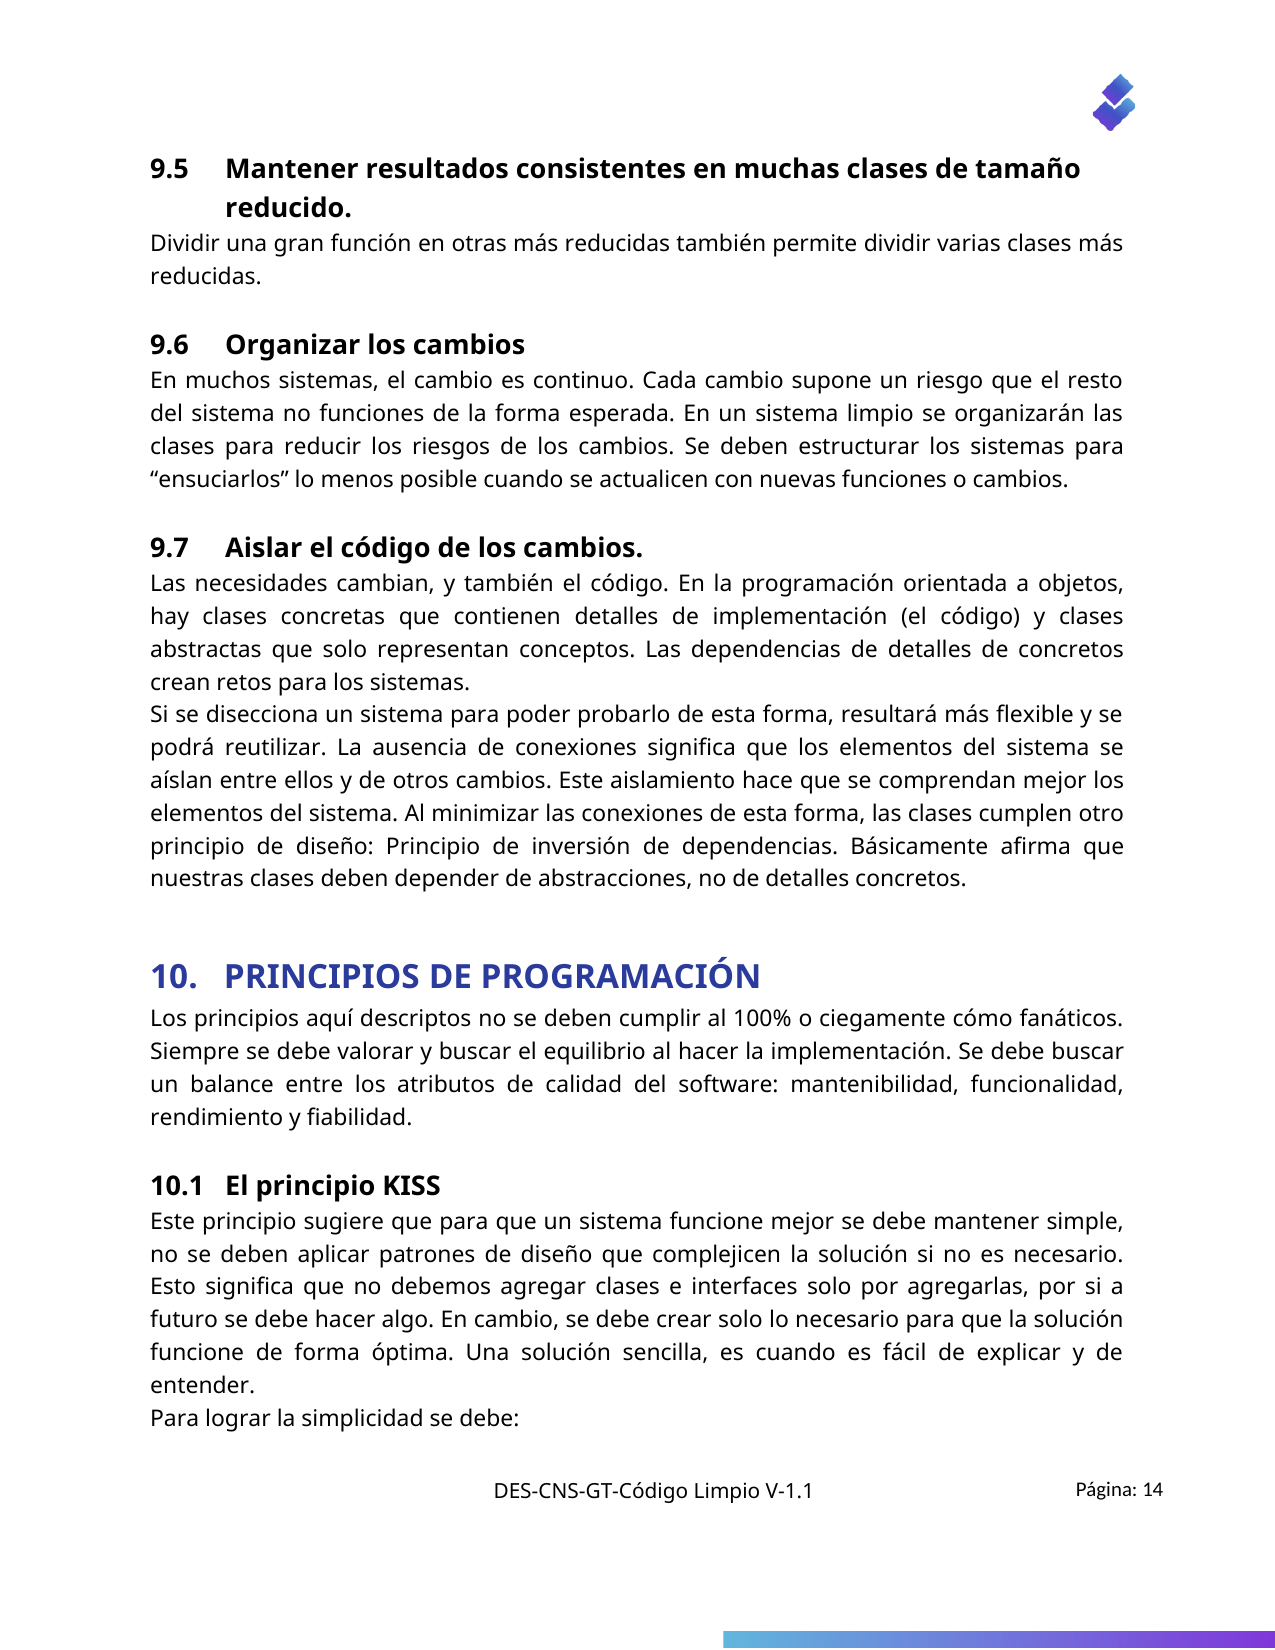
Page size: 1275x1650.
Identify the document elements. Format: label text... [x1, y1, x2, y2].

picture [1092, 73, 1136, 131]
text Los principios aquí descriptos no se deben cumplir al 100% o ciegamente cómo fanáticos. Siempre se debe valorar y buscar el equilibrio al hacer la implementación. Se debe buscar un balance entre los atributos de calidad del software: mantenibilidad, funcionalidad, rendimiento y fiabilidad. [150, 1002, 1125, 1132]
text En muchos sistemas, el cambio es continuo. Cada cambio supone un riesgo que el resto del sistema no funciones de la forma esperada. En un sistema limpio se organizarán las clases para reducir los riesgos de los cambios. Se deben estructurar los sistemas para “ensuciarlos” lo menos posible cuando se actualicen con nuevas funciones o cambios. [150, 364, 1125, 494]
text Dividir una gran función en otras más reducidas también permite dividir varias clases más reducidas. [150, 227, 1125, 291]
subtitle Aislar el código de los cambios. [150, 528, 1125, 565]
subtitle Mantener resultados consistentes en muchas clases de tamaño reducido. [150, 150, 1125, 226]
text Las necesidades cambian, y también el código. En la programación orientada a objetos, hay clases concretas que contienen detalles de implementación (el código) y clases abstractas que solo representan conceptos. Las dependencias de detalles de concretos crean retos para los sistemas. [150, 567, 1125, 697]
text Este principio sugiere que para que un sistema funcione mejor se debe mantener simple, no se deben aplicar patrones de diseño que complejicen la solución si no es necesario. Esto significa que no debemos agregar clases e interfaces solo por agregarlas, por si a futuro se debe hacer algo. En cambio, se debe crear solo lo necesario para que la solución funcione de forma óptima. Una solución sencilla, es cuando es fácil de explicar y de entender. [150, 1205, 1125, 1400]
subtitle Organizar los cambios [150, 326, 1125, 363]
text Para lograr la simplicidad se debe: [150, 1402, 1125, 1433]
picture [723, 1631, 1275, 1648]
text Si se disecciona un sistema para poder probarlo de esta forma, resultará más flexible y se podrá reutilizar. La ausencia de conexiones significa que los elementos del sistema se aíslan entre ellos y de otros cambios. Este aislamiento hace que se comprendan mejor los elementos del sistema. Al minimizar las conexiones de esta forma, las clases cumplen otro principio de diseño: Principio de inversión de dependencias. Básicamente afirma que nuestras clases deben depender de abstracciones, no de detalles concretos. [150, 698, 1125, 894]
subtitle PRINCIPIOS DE PROGRAMACIÓN [150, 953, 1125, 998]
subtitle El principio KISS [150, 1166, 1125, 1203]
